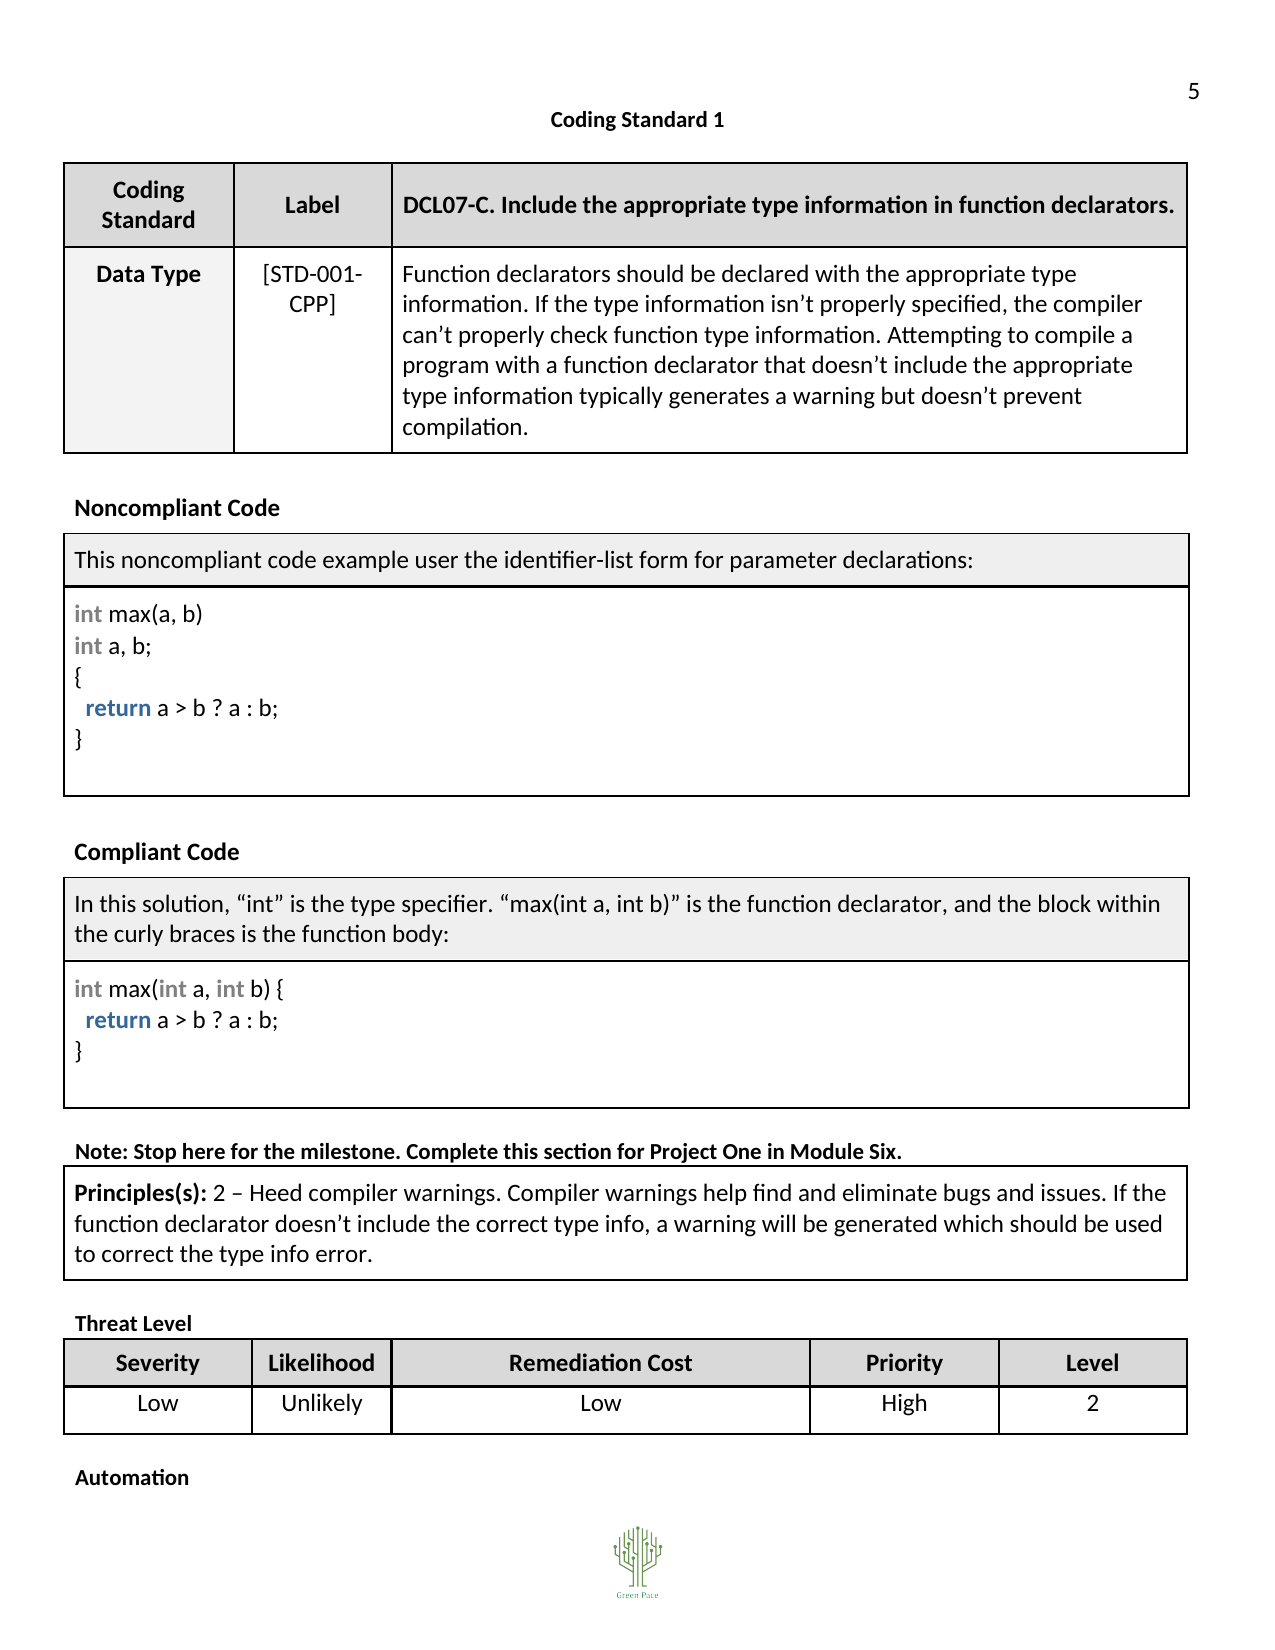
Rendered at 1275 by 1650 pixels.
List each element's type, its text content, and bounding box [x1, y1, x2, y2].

table_header Label [235, 164, 391, 246]
table_cell This noncompliant code example user the identifier-list form for parameter declarations: [65, 534, 1188, 585]
table_cell In this solution, “int” is the type specifier. “max(int a, int b)” is the function declarator, and the block within the curly braces is the function body: [65, 878, 1188, 959]
text Threat Level [75, 1309, 1200, 1337]
table_header Principles(s): 2 – Heed compiler warnings. Compiler warnings help find and eliminate bugs and issues. If the function declarator doesn’t include the correct type info, a warning will be generated which should be used to correct the type info error. [65, 1167, 1186, 1279]
text Note: Stop here for the milestone. Complete this section for Project One in Module Six. [75, 1137, 1200, 1165]
table_header Likelihood [253, 1340, 390, 1385]
table_cell Low [65, 1388, 251, 1433]
picture [605, 1521, 670, 1606]
table_header DCL07-C. Include the appropriate type information in function declarators. [393, 164, 1186, 246]
table_header Coding Standard [65, 164, 233, 246]
table_cell 2 [1000, 1388, 1186, 1433]
subtitle Coding Standard 1 [75, 106, 1200, 133]
table_cell Unlikely [253, 1388, 390, 1433]
text Automation [75, 1463, 1200, 1491]
table_header Severity [65, 1340, 251, 1385]
table_cell Low [393, 1388, 809, 1433]
table_header Priority [811, 1340, 998, 1385]
table_cell Data Type [65, 248, 233, 452]
table_header Noncompliant Code [64, 482, 1189, 533]
table_cell Function declarators should be declared with the appropriate type information. If the type information isn’t properly specified, the compiler can’t properly check function type information. Attempting to compile a program with a function declarator that doesn’t include the appropriate type information typically generates a warning but doesn’t prevent compilation. [393, 248, 1186, 452]
table_cell int max(a, b) int a, b; { return a > b ? a : b; } [65, 588, 1188, 795]
table_cell int max(int a, int b) { return a > b ? a : b; } [65, 962, 1188, 1107]
table_header Compliant Code [64, 825, 1189, 877]
table_header Level [1000, 1340, 1186, 1385]
table_cell High [811, 1388, 998, 1433]
table_cell [STD-001-CPP] [235, 248, 391, 452]
table_header Remediation Cost [393, 1340, 809, 1385]
